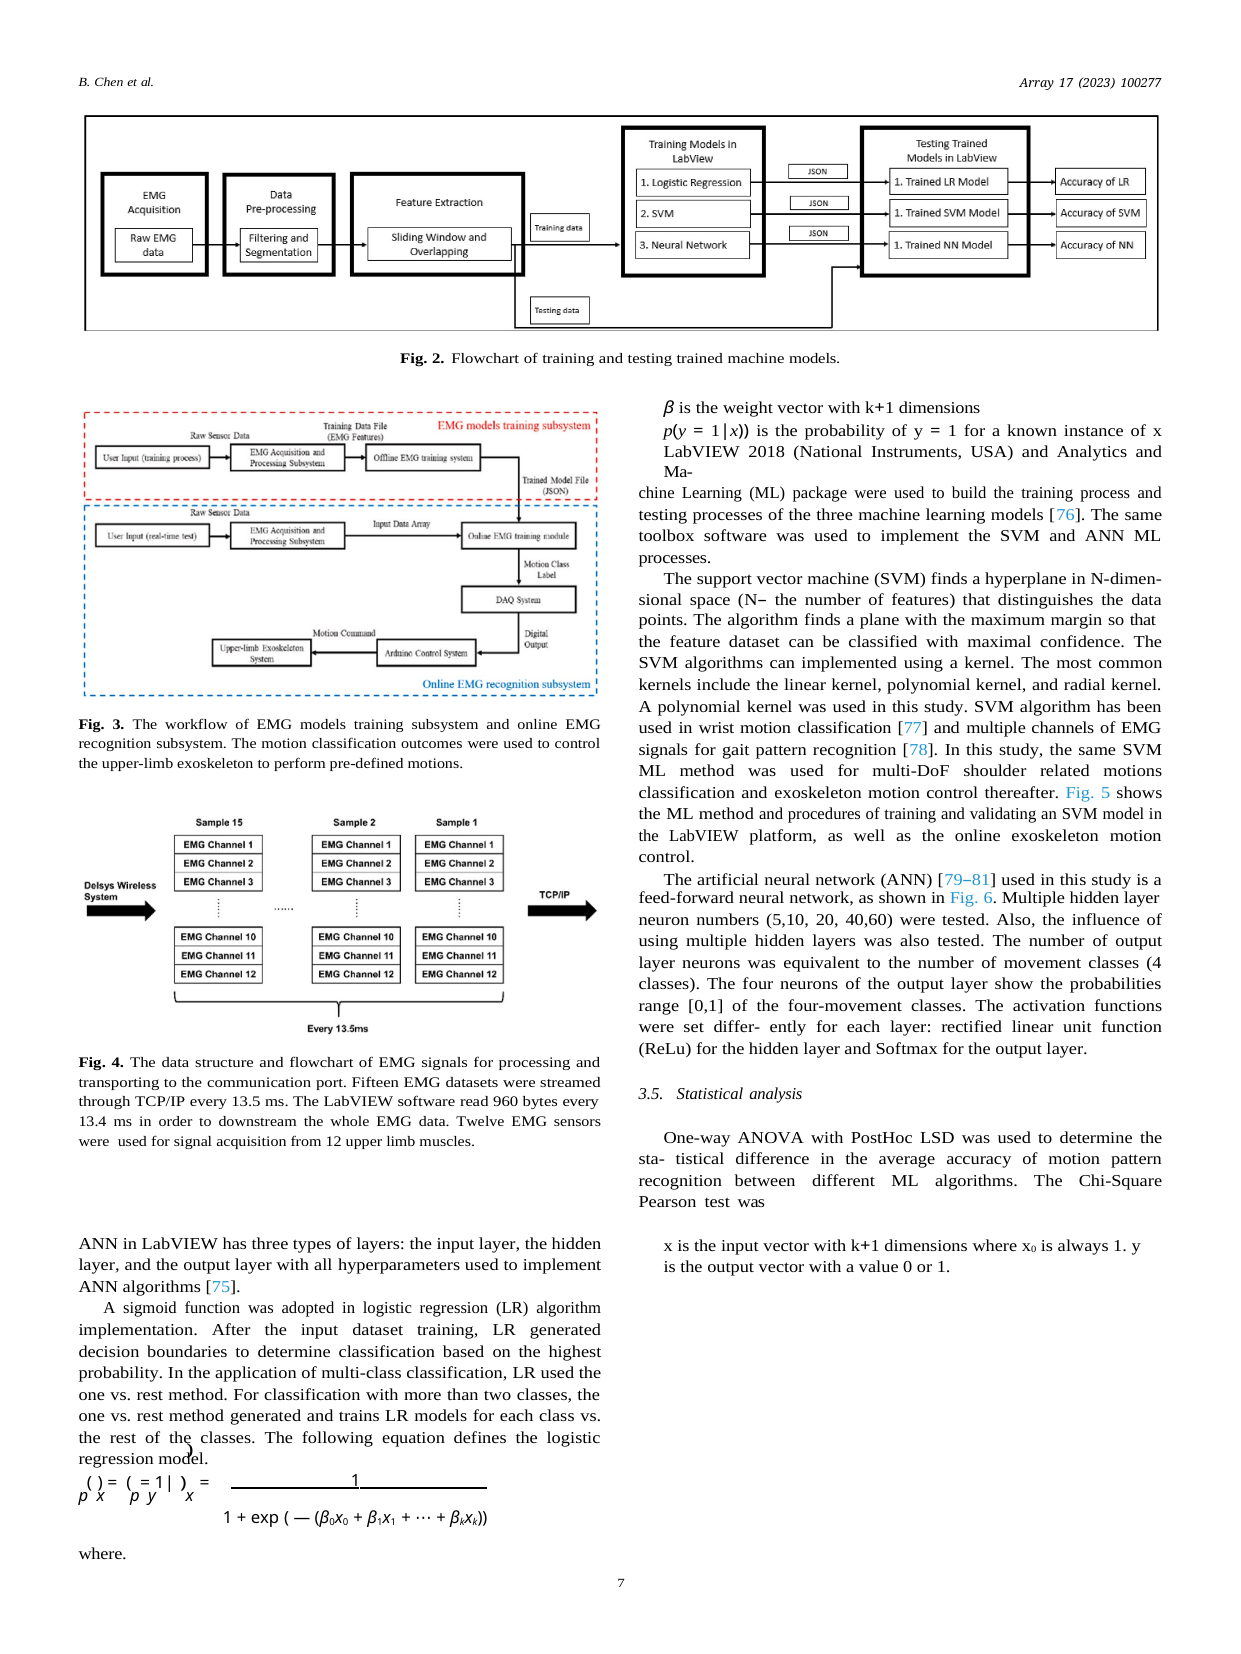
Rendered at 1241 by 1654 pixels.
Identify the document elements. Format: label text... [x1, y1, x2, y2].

text Fig. 3. The workflow of EMG models training subsystem and online EMG recognition subsystem. The motion classification outcomes were used to control the upper-limb exoskeleton to perform pre-defined motions. [78, 716, 601, 772]
text 13.4 ms in order to downstream the whole EMG data. Twelve EMG sensors were used for signal acquisition from 12 upper limb muscles. [78, 1113, 601, 1149]
picture [82, 411, 599, 698]
text 1 + exp ( — (β0x0 + β1x1 + ⋯ + βkxk)) [223, 1507, 605, 1528]
picture [83, 114, 1159, 332]
text where. [78, 1545, 605, 1564]
text A sigmoid function was adopted in logistic regression (LR) algorithm implementation. After the input dataset training, LR generated decision boundaries to determine classification based on the highest probability. In the application of multi-class classification, LR used the one vs. rest method. For classification with more than two classes, the one vs. rest method generated and trains LR models for each class vs. the rest of the classes. The following equation defines the logistic regression model. [78, 1298, 601, 1468]
text Fig. 2. Flowchart of training and testing trained machine models. [67, 349, 1173, 366]
text p x p y x 1 [78, 1480, 605, 1507]
text The support vector machine (SVM) finds a hyperplane in N-dimen- sional space (N– the number of features) that distinguishes the data points. The algorithm finds a plane with the maximum margin so that [638, 569, 1162, 629]
text chine Learning (ML) package were used to build the training process and testing processes of the three machine learning models [76]. The same toolbox software was used to implement the SVM and ANN ML processes. [638, 483, 1162, 567]
text One-way ANOVA with PostHoc LSD was used to determine the sta- tistical difference in the average accuracy of motion pattern recognition between different ML algorithms. The Chi-Square Pearson test was [638, 1127, 1162, 1211]
text p(y = 1|x)) is the probability of y = 1 for a known instance of x LabVIEW 2018 (National Instruments, USA) and Analytics and Ma- [663, 418, 1162, 481]
text The artificial neural network (ANN) [79–81] used in this study is a feed-forward neural network, as shown in Fig. 6. Multiple hidden layer [638, 869, 1162, 907]
text ANN in LabVIEW has three types of layers: the input layer, the hidden layer, and the output layer with all hyperparameters used to implement ANN algorithms [75]. [78, 1233, 601, 1296]
picture [82, 816, 599, 1036]
text β is the weight vector with k+1 dimensions [663, 396, 1173, 418]
text neuron numbers (5,10, 20, 40,60) were tested. Also, the influence of using multiple hidden layers was also tested. The number of output layer neurons was equivalent to the number of movement classes (4 classes). The four neurons of the output layer show the probabilities range [0,1] of the four-movement classes. The activation functions were set differ- ently for each layer: rectified linear unit function (ReLu) for the hidden layer and Softmax for the output layer. [638, 909, 1162, 1058]
text the feature dataset can be classified with maximal confidence. The SVM algorithms can implemented using a kernel. The most common kernels include the linear kernel, polynomial kernel, and radial kernel. A polynomial kernel was used in this study. SVM algorithm has been used in wrist motion classification [77] and multiple channels of EMG signals for gait pattern recognition [78]. In this study, the same SVM ML method was used for multi-DoF shoulder related motions classification and exoskeleton motion control thereafter. Fig. 5 shows the ML method and procedures of training and validating an SVM model in the LabVIEW platform, as well as the online exoskeleton motion control. [638, 632, 1162, 866]
text Fig. 4. The data structure and flowchart of EMG signals for processing and transporting to the communication port. Fifteen EMG datasets were streamed through TCP/IP every 13.5 ms. The LabVIEW software read 960 bytes every [78, 1054, 601, 1110]
list Statistical analysis [638, 1084, 1173, 1103]
text x is the input vector with k+1 dimensions where x0 is always 1. y is the output vector with a value 0 or 1. [663, 1233, 1145, 1276]
